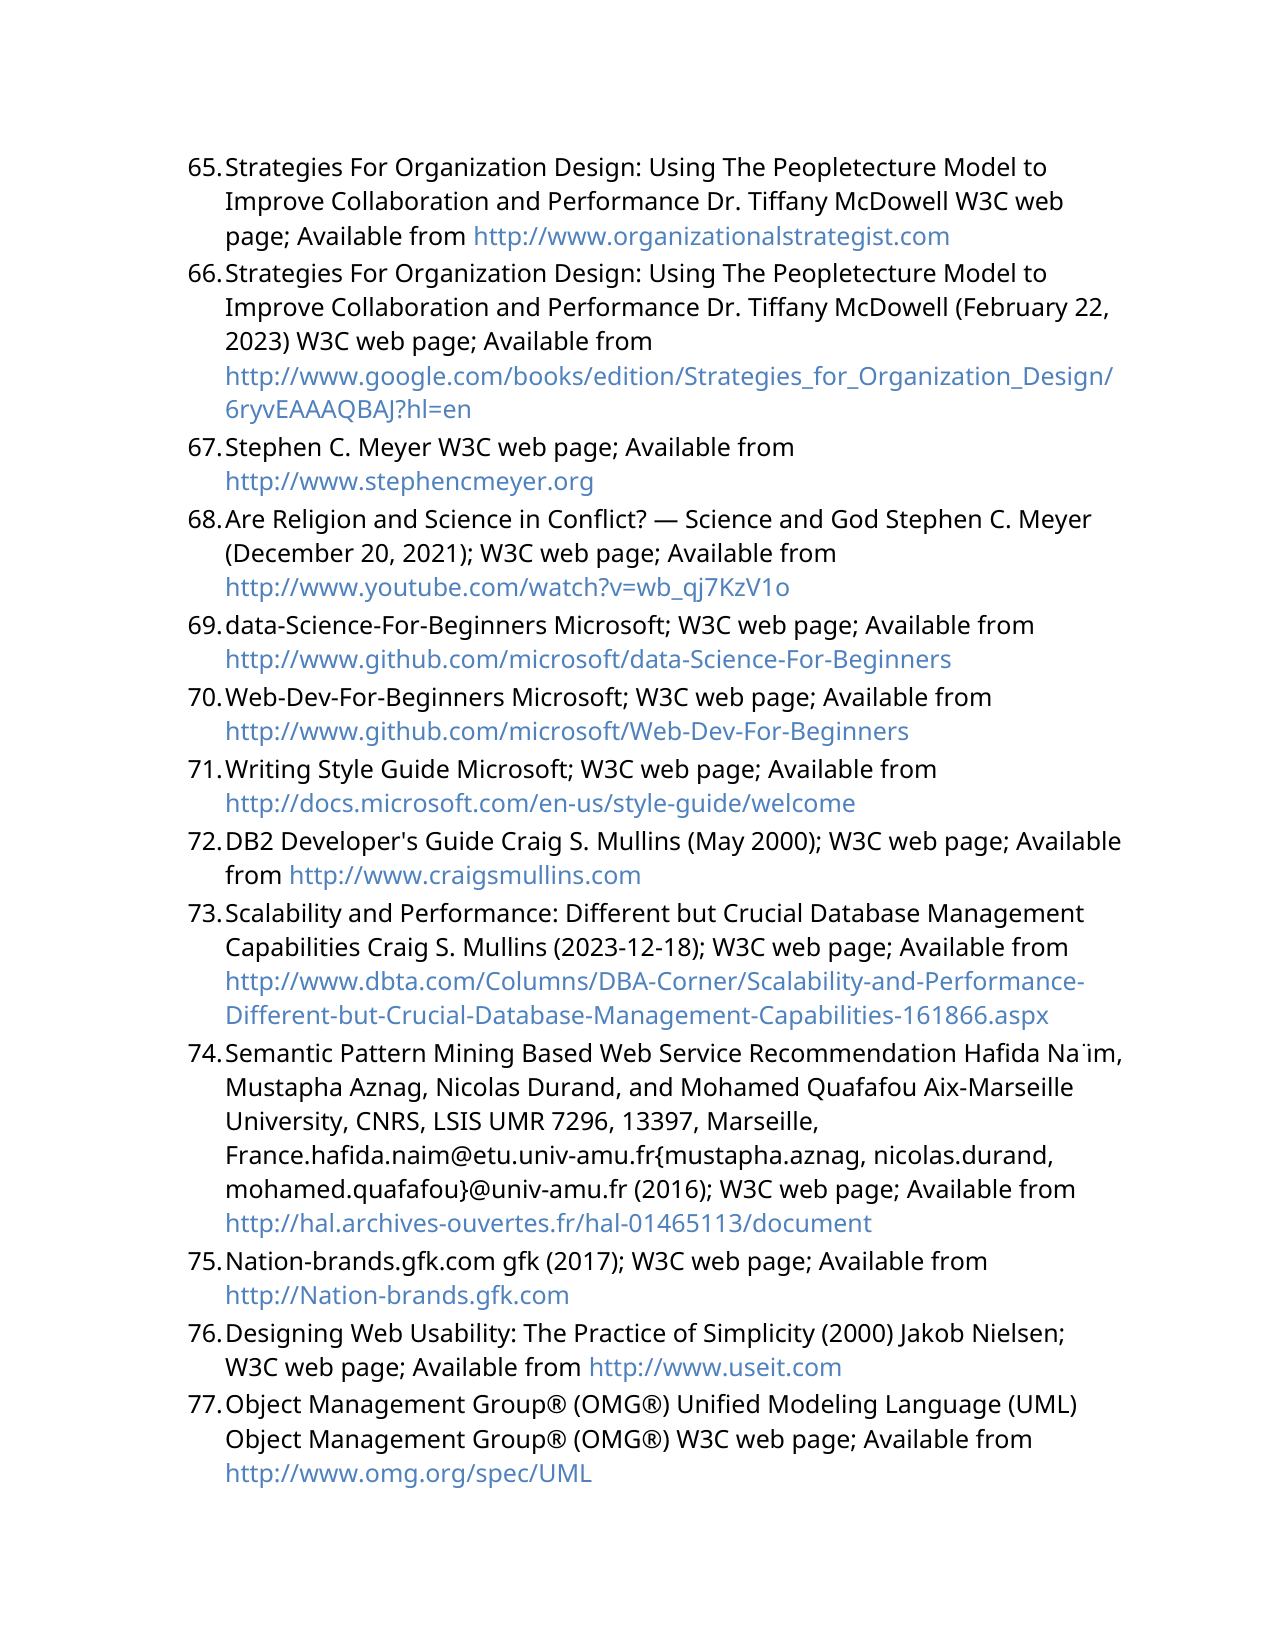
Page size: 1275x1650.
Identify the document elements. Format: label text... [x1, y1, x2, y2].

list Designing Web Usability: The Practice of Simplicity (2000) Jakob Nielsen; W3C web page; Available from http://www.useit.com [187, 1315, 1125, 1383]
list Nation-brands.gfk.com gfk (2017); W3C web page; Available from http://Nation-brands.gfk.com [187, 1243, 1125, 1312]
list Strategies For Organization Design: Using The Peopletecture Model to Improve Collaboration and Performance Dr. Tiffany McDowell W3C web page; Available from http://www.organizationalstrategist.com [187, 150, 1125, 252]
list Are Religion and Science in Conflict? — Science and God Stephen C. Meyer (December 20, 2021); W3C web page; Available from http://www.youtube.com/watch?v=wb_qj7KzV1o [187, 502, 1125, 604]
list data-Science-For-Beginners Microsoft; W3C web page; Available from http://www.github.com/microsoft/data-Science-For-Beginners [187, 608, 1125, 676]
list Semantic Pattern Mining Based Web Service Recommendation Hafida Na ̈ım, Mustapha Aznag, Nicolas Durand, and Mohamed Quafafou Aix-Marseille University, CNRS, LSIS UMR 7296, 13397, Marseille, France.hafida.naim@etu.univ-amu.fr{mustapha.aznag, nicolas.durand, mohamed.quafafou}@univ-amu.fr (2016); W3C web page; Available from http://hal.archives-ouvertes.fr/hal-01465113/document [187, 1035, 1125, 1240]
list Scalability and Performance: Different but Crucial Database Management Capabilities Craig S. Mullins (2023-12-18); W3C web page; Available from http://www.dbta.com/Columns/DBA-Corner/Scalability-and-Performance-Different-but-Crucial-Database-Management-Capabilities-161866.aspx [187, 895, 1125, 1032]
list Writing Style Guide Microsoft; W3C web page; Available from http://docs.microsoft.com/en-us/style-guide/welcome [187, 752, 1125, 820]
list DB2 Developer's Guide Craig S. Mullins (May 2000); W3C web page; Available from http://www.craigsmullins.com [187, 823, 1125, 892]
list Object Management Group® (OMG®) Unified Modeling Language (UML) Object Management Group® (OMG®) W3C web page; Available from http://www.omg.org/spec/UML [187, 1387, 1125, 1489]
list Strategies For Organization Design: Using The Peopletecture Model to Improve Collaboration and Performance Dr. Tiffany McDowell (February 22, 2023) W3C web page; Available from http://www.google.com/books/edition/Strategies_for_Organization_Design/6ryvEAAAQBAJ?hl=en [187, 256, 1125, 426]
list Stephen C. Meyer W3C web page; Available from http://www.stephencmeyer.org [187, 430, 1125, 498]
list Web-Dev-For-Beginners Microsoft; W3C web page; Available from http://www.github.com/microsoft/Web-Dev-For-Beginners [187, 680, 1125, 748]
